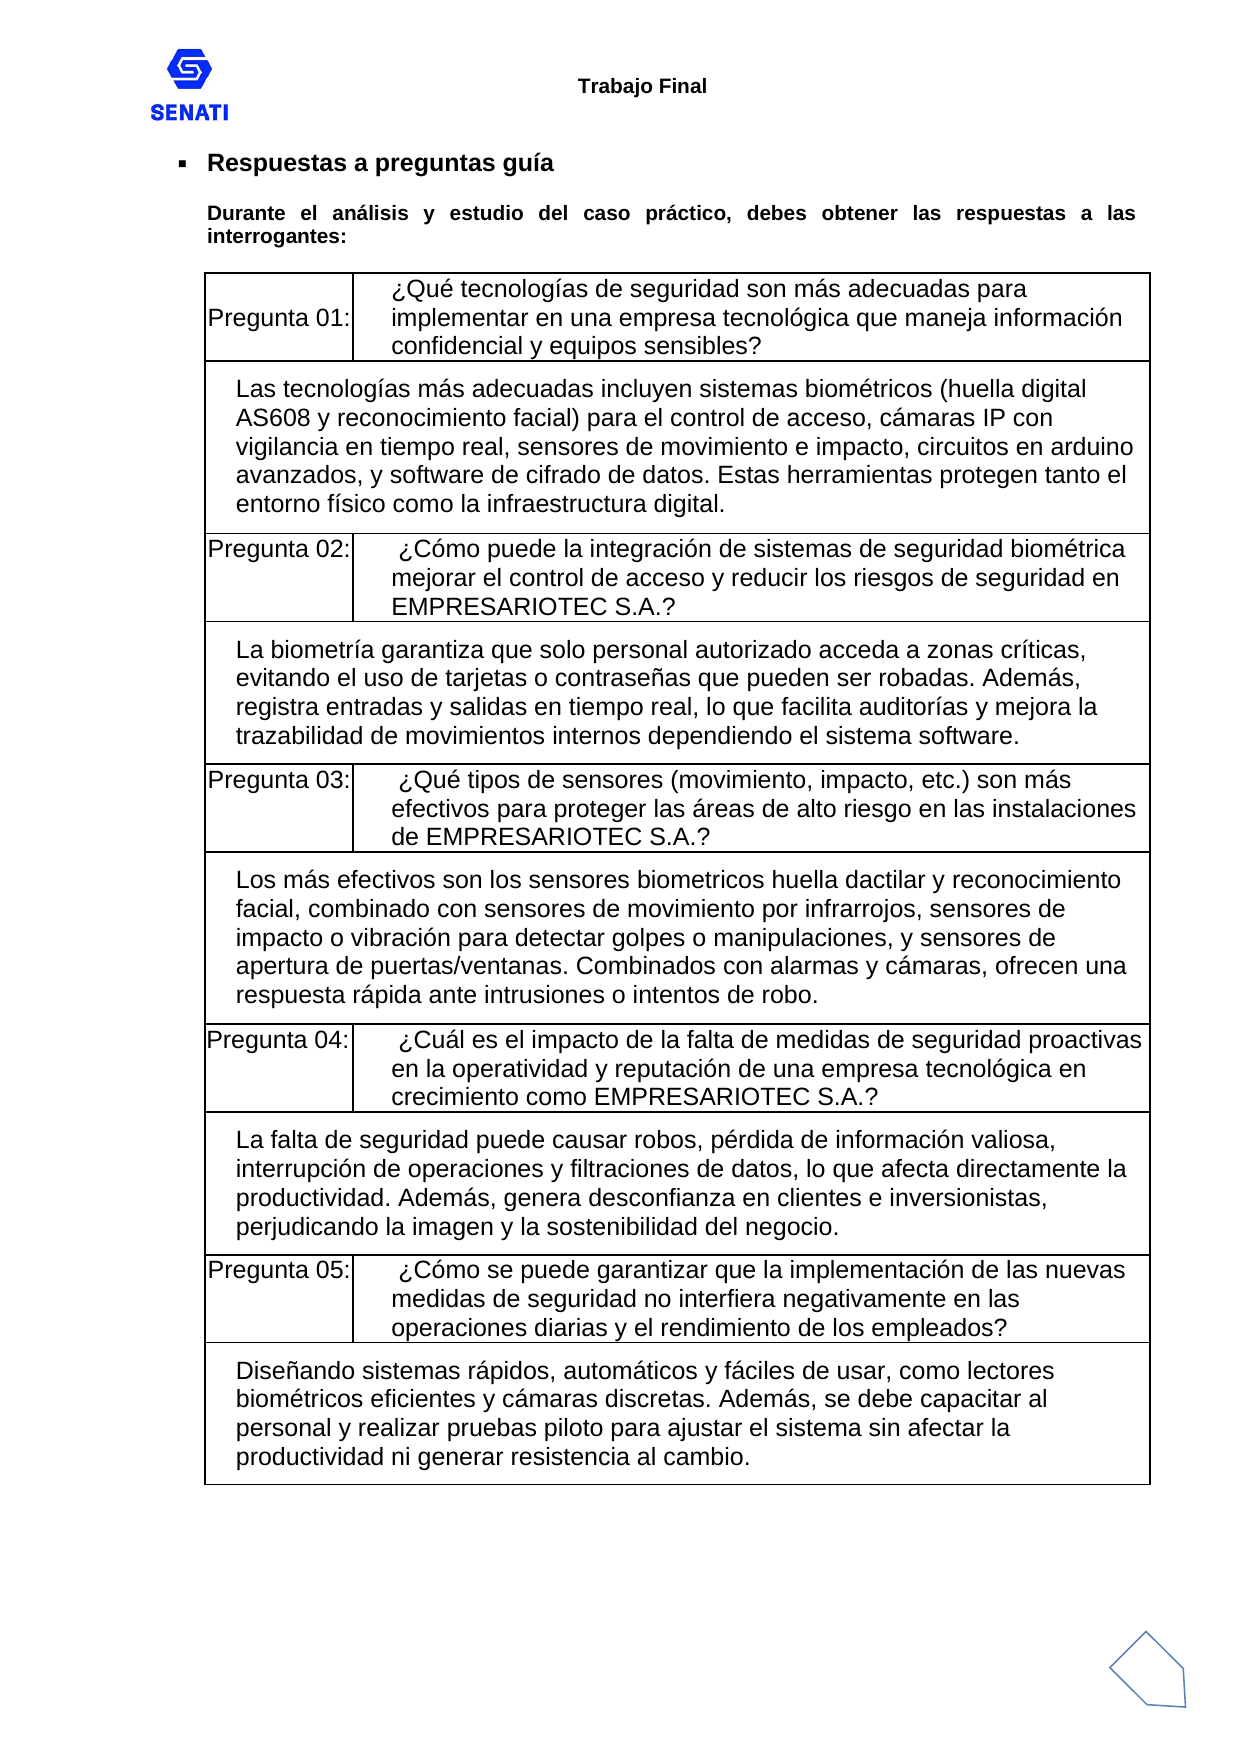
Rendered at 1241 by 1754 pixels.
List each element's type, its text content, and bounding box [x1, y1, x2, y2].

list Respuestas a preguntas guía [177, 148, 1137, 176]
table_cell Los más efectivos son los sensores biometricos huella dactilar y reconocimiento facial, combinado con sensores de movimiento por infrarrojos, sensores de impacto o vibración para detectar golpes o manipulaciones, y sensores de apertura de puertas/ventanas. Combinados con alarmas y cámaras, ofrecen una respuesta rápida ante intrusiones o intentos de robo. [206, 853, 1149, 1023]
table_cell ¿Cómo se puede garantizar que la implementación de las nuevas medidas de seguridad no interfiera negativamente en las operaciones diarias y el rendimiento de los empleados? [354, 1256, 1149, 1342]
table_cell Pregunta 03: [206, 765, 352, 851]
picture [147, 46, 231, 124]
table_cell ¿Cómo puede la integración de sistemas de seguridad biométrica mejorar el control de acceso y reducir los riesgos de seguridad en EMPRESARIOTEC S.A.? [354, 534, 1149, 621]
table_cell ¿Cuál es el impacto de la falta de medidas de seguridad proactivas en la operatividad y reputación de una empresa tecnológica en crecimiento como EMPRESARIOTEC S.A.? [354, 1025, 1149, 1111]
table_cell La falta de seguridad puede causar robos, pérdida de información valiosa, interrupción de operaciones y filtraciones de datos, lo que afecta directamente la productividad. Además, genera desconfianza en clientes e inversionistas, perjudicando la imagen y la sostenibilidad del negocio. [206, 1113, 1149, 1254]
table_header ¿Qué tecnologías de seguridad son más adecuadas para implementar en una empresa tecnológica que maneja información confidencial y equipos sensibles? [354, 274, 1149, 360]
table_cell Las tecnologías más adecuadas incluyen sistemas biométricos (huella digital AS608 y reconocimiento facial) para el control de acceso, cámaras IP con vigilancia en tiempo real, sensores de movimiento e impacto, circuitos en arduino avanzados, y software de cifrado de datos. Estas herramientas protegen tanto el entorno físico como la infraestructura digital. herramientas protegen tanto el entorno físico como la infraestructura digital. [206, 362, 1149, 533]
table_cell Diseñando sistemas rápidos, automáticos y fáciles de usar, como lectores biométricos eficientes y cámaras discretas. Además, se debe capacitar al personal y realizar pruebas piloto para ajustar el sistema sin afectar la productividad ni generar resistencia al cambio. [206, 1343, 1149, 1484]
table_header Pregunta 01: [206, 274, 352, 360]
table_cell Pregunta 02: [206, 534, 352, 621]
table_cell Pregunta 04: [206, 1025, 352, 1111]
table_cell Pregunta 05: [206, 1256, 352, 1342]
list Durante el análisis y estudio del caso práctico, debes obtener las respuestas a las interrogantes: [207, 200, 1137, 248]
table_cell La biometría garantiza que solo personal autorizado acceda a zonas críticas, evitando el uso de tarjetas o contraseñas que pueden ser robadas. Además, registra entradas y salidas en tiempo real, lo que facilita auditorías y mejora la trazabilidad de movimientos internos dependiendo el sistema software. [206, 622, 1149, 763]
table_cell ¿Qué tipos de sensores (movimiento, impacto, etc.) son más efectivos para proteger las áreas de alto riesgo en las instalaciones de EMPRESARIOTEC S.A.? [354, 765, 1149, 851]
